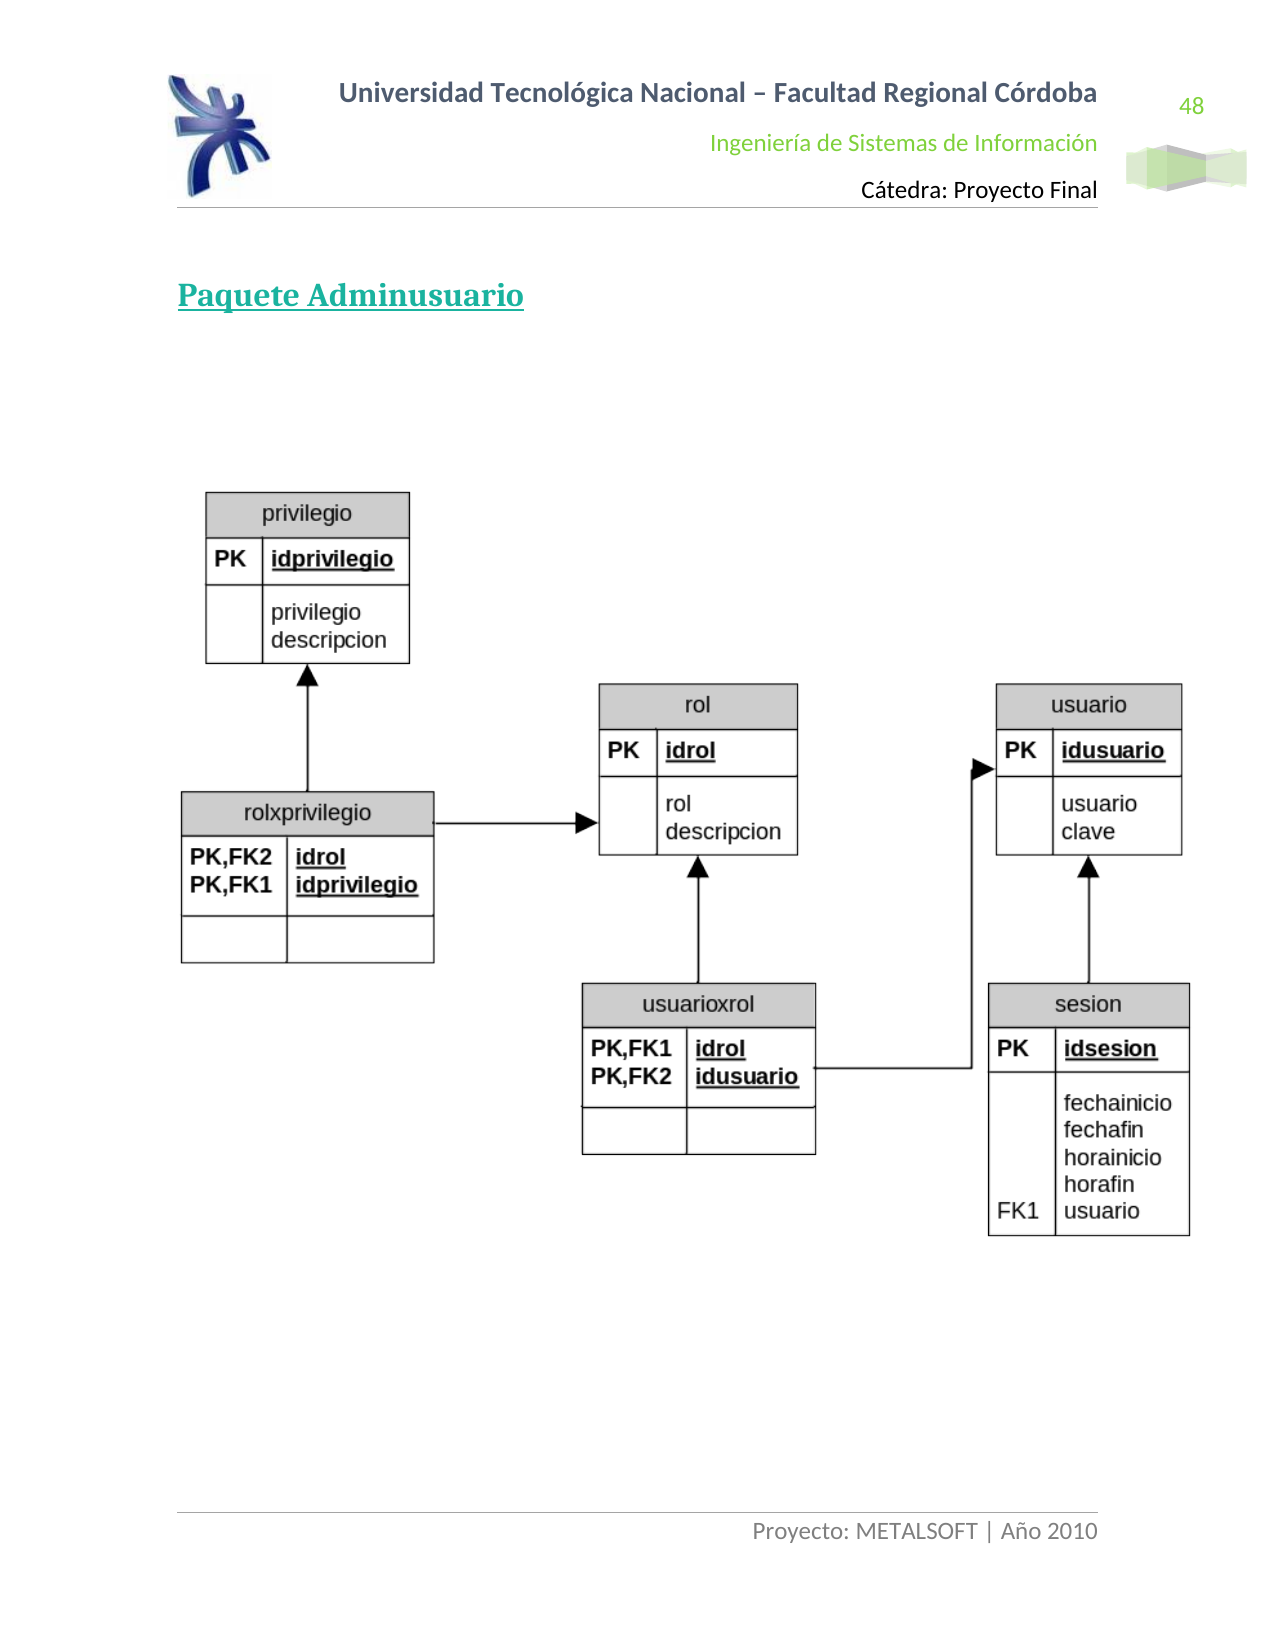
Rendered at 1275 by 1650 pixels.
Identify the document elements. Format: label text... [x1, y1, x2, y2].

picture [167, 74, 272, 199]
subtitle Paquete Adminusuario [177, 277, 1098, 315]
